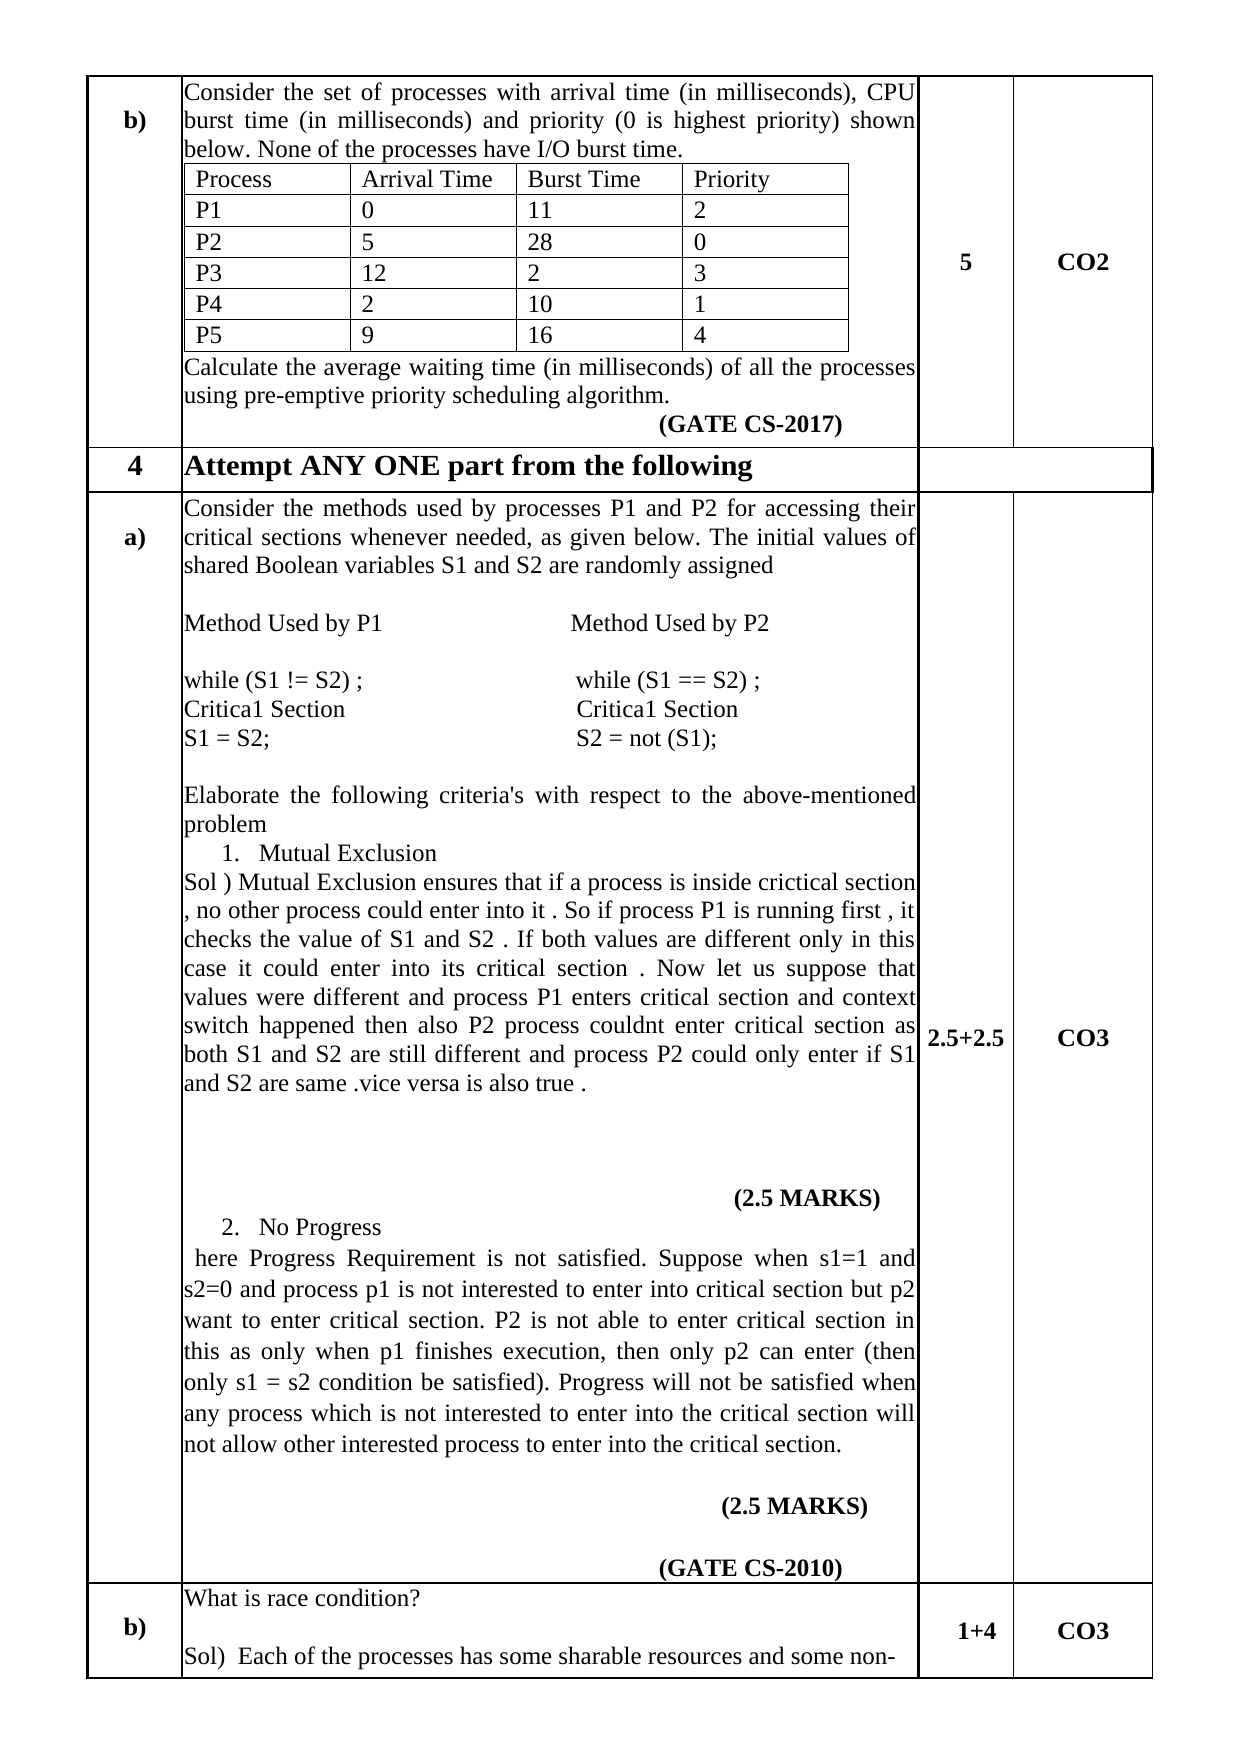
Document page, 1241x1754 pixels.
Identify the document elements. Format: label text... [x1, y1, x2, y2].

table_cell 5 [920, 77, 1013, 447]
table_cell Consider the set of processes with arrival time (in milliseconds), CPU burst time (in milliseconds) and priority (0 is highest priority) shown below. None of the processes have I/O burst time. Calculate the average waiting time (in milliseconds) of all the processes using pre-emptive priority scheduling algorithm. (GATE CS-2017) Sol: (5 MARKS) [183, 77, 917, 447]
table_cell CO3 [1014, 1584, 1152, 1677]
table_cell 1+4 [920, 1584, 1013, 1677]
table_cell b) [89, 1584, 181, 1677]
table_cell CO2 [1014, 77, 1152, 447]
table_cell b) [89, 77, 181, 447]
table_cell CO3 [1014, 493, 1152, 1582]
table_cell [920, 448, 1151, 491]
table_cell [183, 1584, 917, 1677]
table_cell Consider the methods used by processes P1 and P2 for accessing their critical sections whenever needed, as given below. The initial values of shared Boolean variables S1 and S2 are randomly assigned Method Used by P1 Method Used by P2 while (S1 != S2) ; while (S1 == S2) ; Critica1 Section Critica1 Section S1 = S2; S2 = not (S1); Elaborate the following criteria's with respect to the above-mentioned problem Mutual Exclusion Sol ) Mutual Exclusion ensures that if a process is inside crictical section , no other process could enter into it . So if process P1 is running first , it checks the value of S1 and S2 . If both values are different only in this case it could enter into its critical section . Now let us suppose that values were different and process P1 enters critical section and context switch happened then also P2 process couldnt enter critical section as both S1 and S2 are still different and process P2 could only enter if S1 and S2 are same .vice versa is also true . (2.5 MARKS) No Progress here Progress Requirement is not satisfied. Suppose when s1=1 and s2=0 and process p1 is not interested to enter into critical section but p2 want to enter critical section. P2 is not able to enter critical section in this as only when p1 finishes execution, then only p2 can enter (then only s1 = s2 condition be satisfied). Progress will not be satisfied when any process which is not interested to enter into the critical section will not allow other interested process to enter into the critical section. (2.5 MARKS) (GATE CS-2010) [183, 493, 917, 1582]
table_cell a) [89, 493, 181, 1582]
table_cell Attempt ANY ONE part from the following [183, 448, 917, 491]
table_cell 4 [89, 448, 181, 491]
table_cell 2.5+2.5 [920, 493, 1013, 1582]
